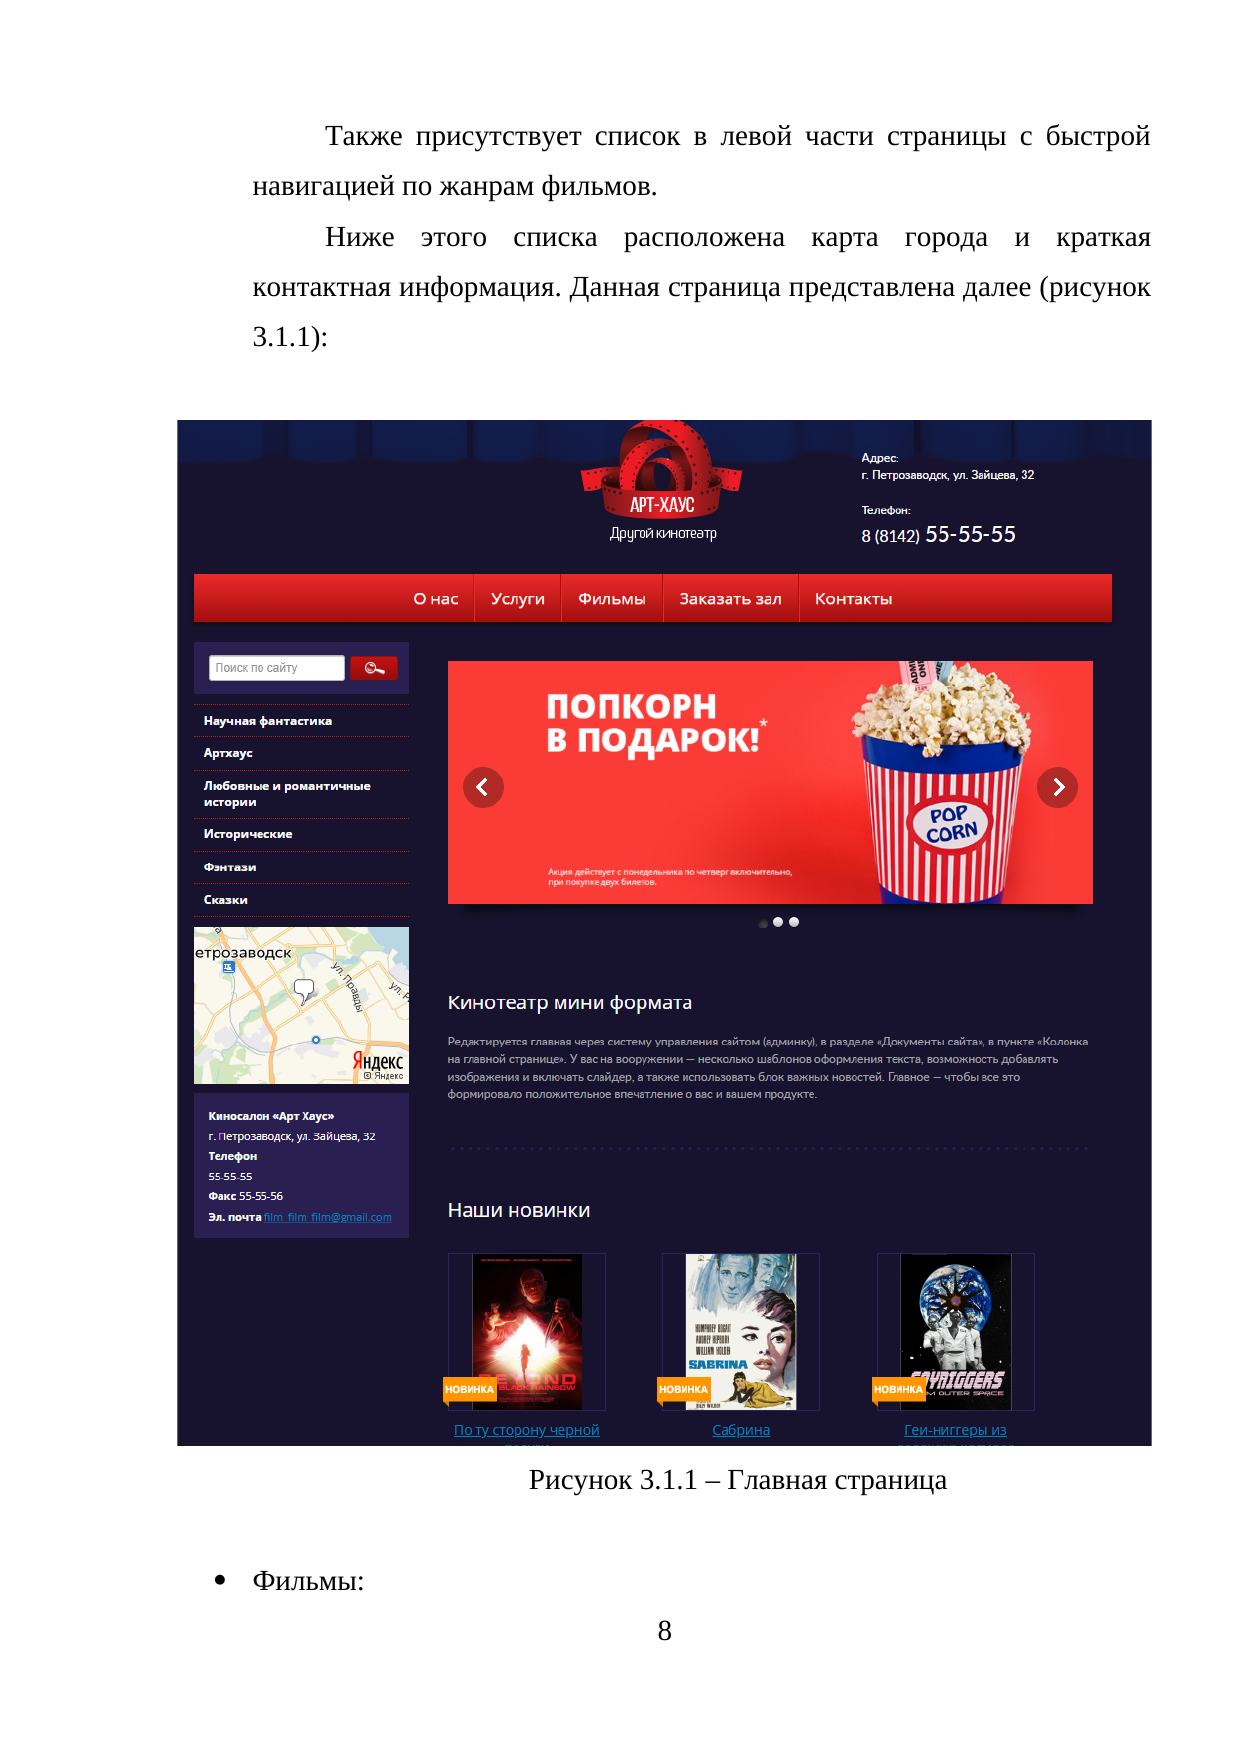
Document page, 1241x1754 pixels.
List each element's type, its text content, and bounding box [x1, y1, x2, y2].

list Рисунок 3.1.1 – Главная страница [252, 1462, 1152, 1496]
list Фильмы: [215, 1563, 1152, 1596]
list Ниже этого списка расположена карта города и краткая контактная информация. Данная страница представлена далее (рисунок 3.1.1): [252, 219, 1152, 353]
picture [177, 420, 1152, 1446]
list Также присутствует список в левой части страницы с быстрой навигацией по жанрам фильмов. [252, 118, 1152, 202]
